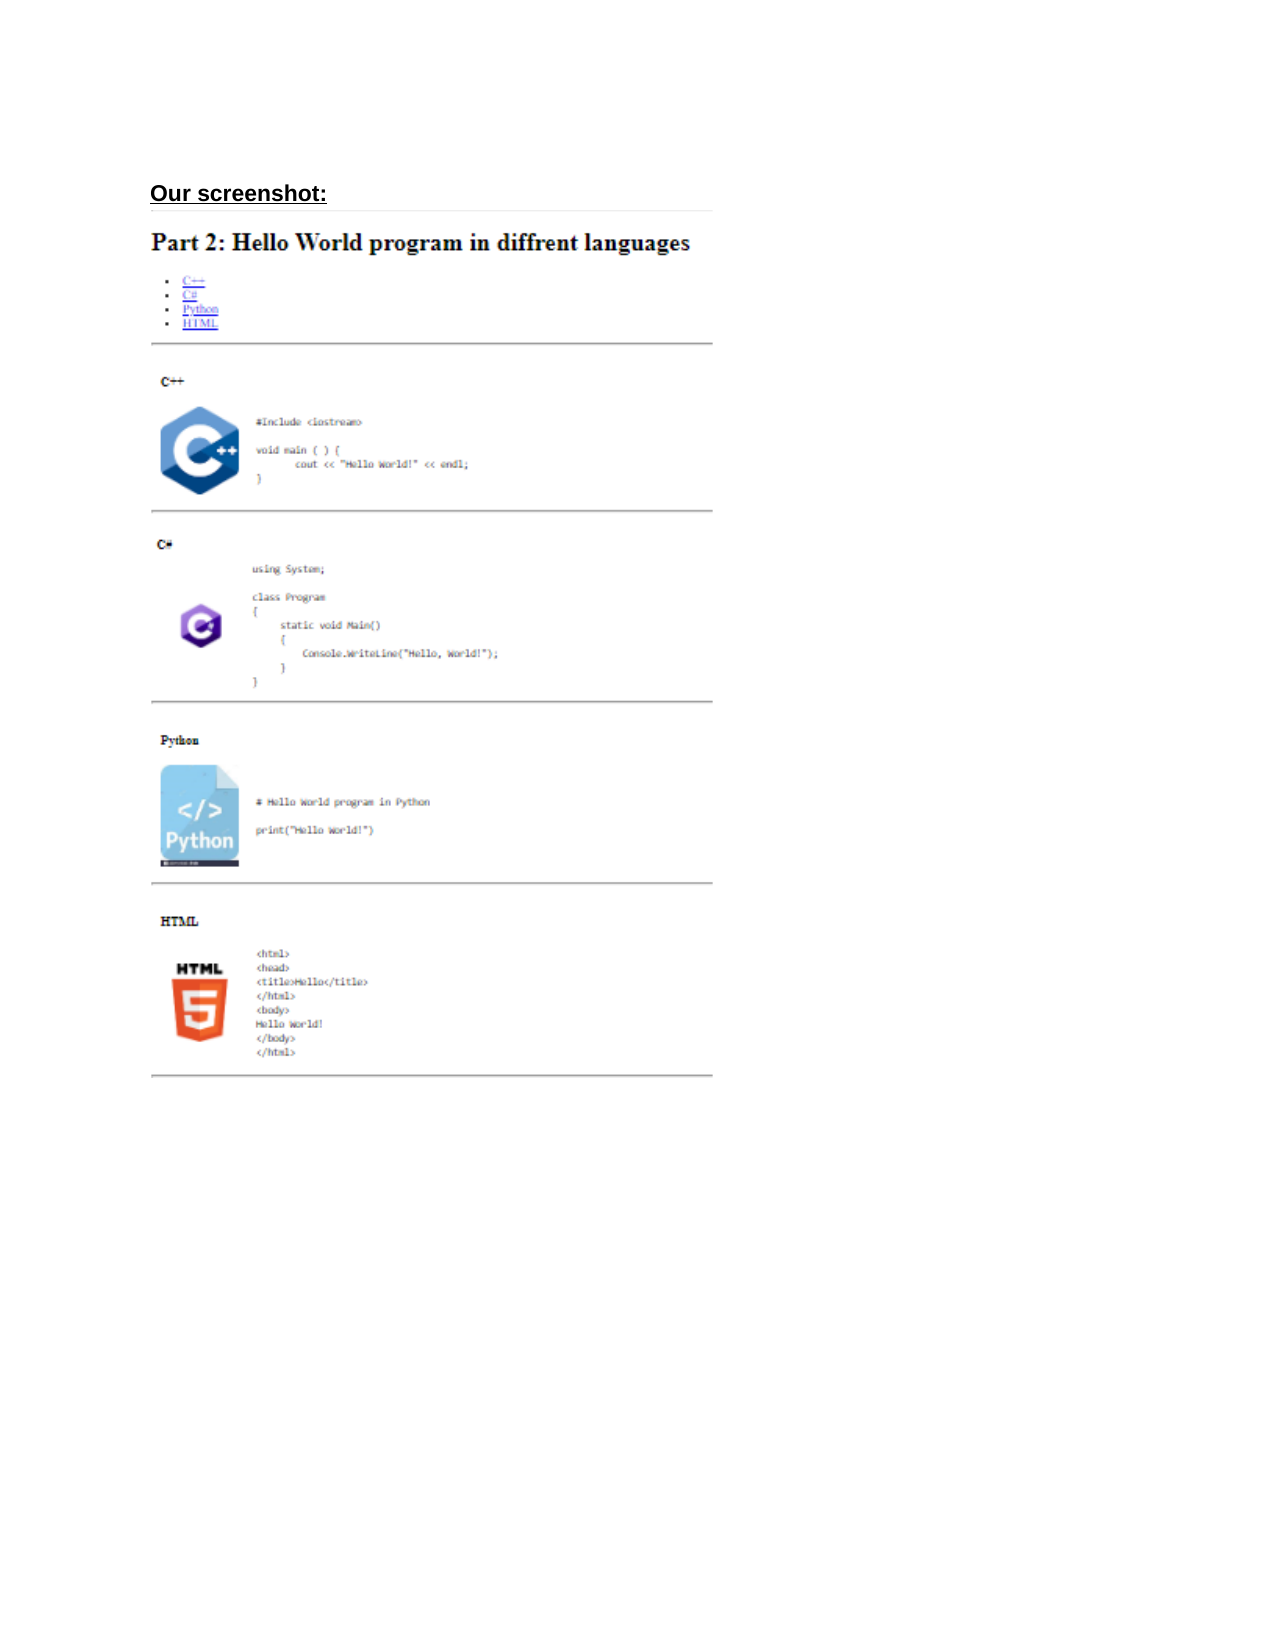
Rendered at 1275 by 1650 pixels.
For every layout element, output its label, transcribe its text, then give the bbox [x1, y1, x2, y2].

text Our screenshot: [150, 180, 1125, 207]
picture [150, 210, 713, 1078]
